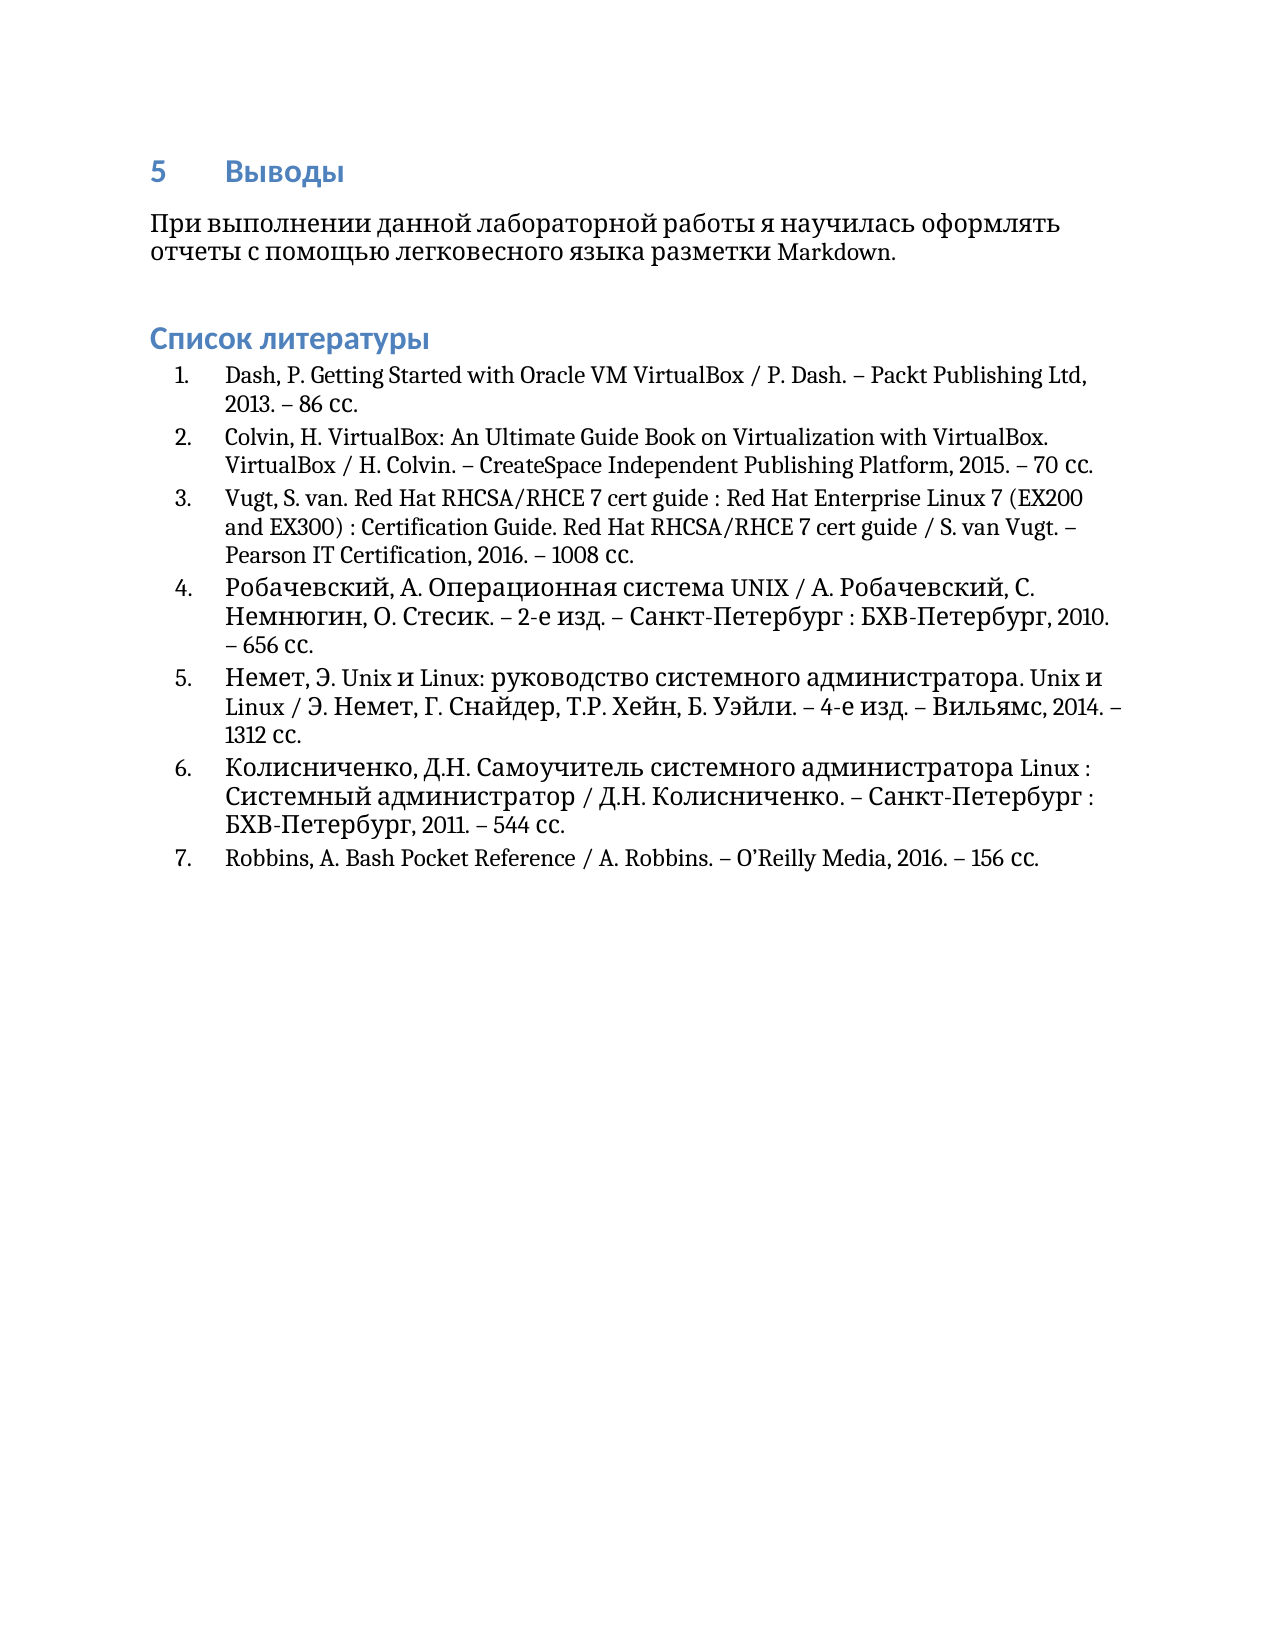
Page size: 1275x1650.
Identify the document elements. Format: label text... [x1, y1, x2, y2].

subtitle 5 Выводы [150, 150, 1125, 191]
text При выполнении данной лабораторной работы я научилась оформлять отчеты с помощью легковесного языка разметки Markdown. [150, 209, 1125, 267]
list Робачевский, А. Операционная система UNIX / А. Робачевский, С. Немнюгин, О. Стесик. – 2-е изд. – Санкт-Петербург : БХВ-Петербург, 2010. – 656 сс. [175, 574, 1125, 660]
subtitle Список литературы [150, 317, 1125, 358]
list Vugt, S. van. Red Hat RHCSA/RHCE 7 cert guide : Red Hat Enterprise Linux 7 (EX200 and EX300) : Certification Guide. Red Hat RHCSA/RHCE 7 cert guide / S. van Vugt. – Pearson IT Certification, 2016. – 1008 сс. [175, 484, 1125, 570]
list Колисниченко, Д.Н. Самоучитель системного администратора Linux : Системный администратор / Д.Н. Колисниченко. – Санкт-Петербург : БХВ-Петербург, 2011. – 544 сс. [175, 754, 1125, 840]
list Dash, P. Getting Started with Oracle VM VirtualBox / P. Dash. – Packt Publishing Ltd, 2013. – 86 сс. [175, 361, 1125, 419]
list Colvin, H. VirtualBox: An Ultimate Guide Book on Virtualization with VirtualBox. VirtualBox / H. Colvin. – CreateSpace Independent Publishing Platform, 2015. – 70 сс. [175, 423, 1125, 480]
list Немет, Э. Unix и Linux: руководство системного администратора. Unix и Linux / Э. Немет, Г. Снайдер, Т.Р. Хейн, Б. Уэйли. – 4-е изд. – Вильямс, 2014. – 1312 сс. [175, 664, 1125, 750]
list Robbins, A. Bash Pocket Reference / A. Robbins. – O’Reilly Media, 2016. – 156 сс. [175, 844, 1125, 873]
